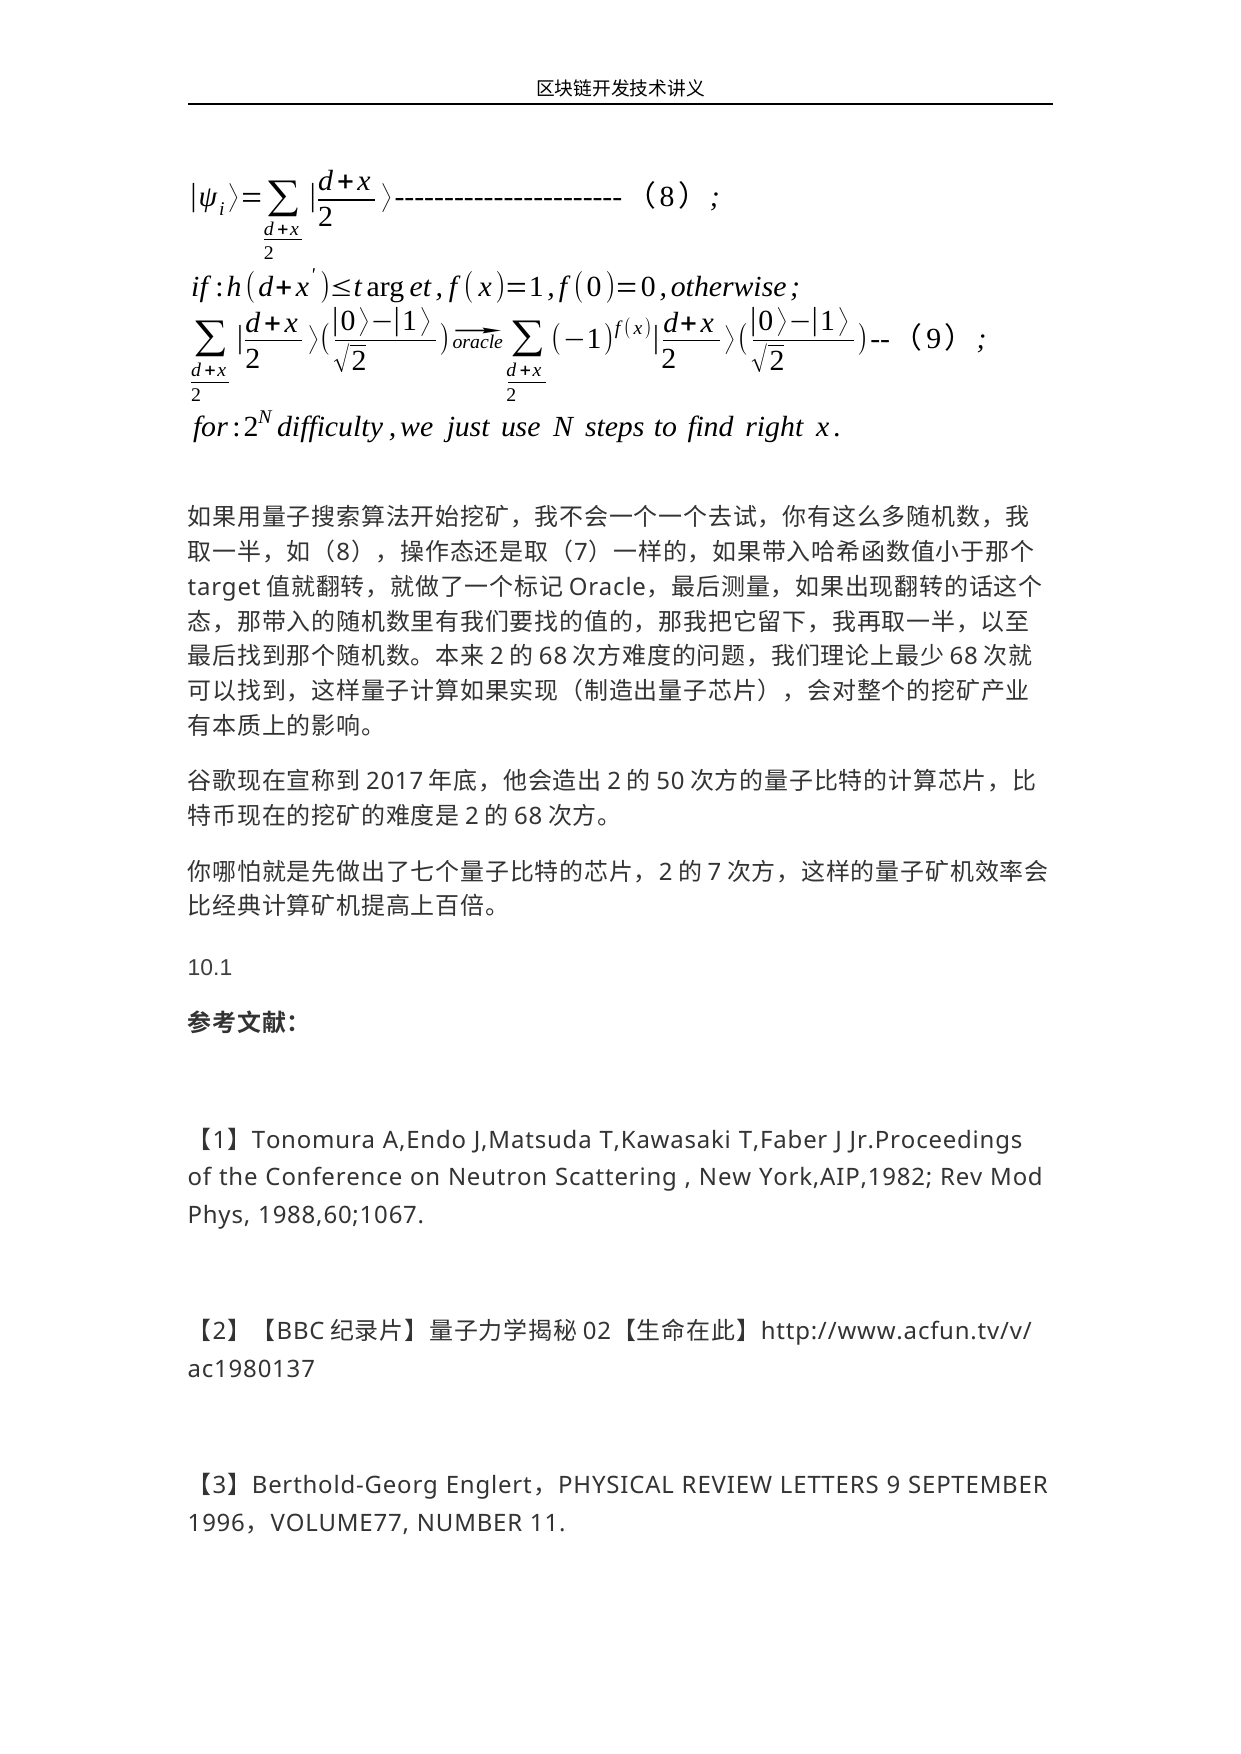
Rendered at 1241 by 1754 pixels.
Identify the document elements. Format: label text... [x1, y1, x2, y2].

text 【3】Berthold-Georg Englert，PHYSICAL REVIEW LETTERS 9 SEPTEMBER 1996，VOLUME77, NUMBER 11. [187, 1463, 1053, 1538]
text 【2】【BBC纪录片】量子力学揭秘02【生命在此】http://www.acfun.tv/v/ac1980137 [187, 1309, 1053, 1384]
text 如果用量子搜索算法开始挖矿，我不会一个一个去试，你有这么多随机数，我取一半，如（8），操作态还是取（7）一样的，如果带入哈希函数值小于那个target值就翻转，就做了一个标记Oracle，最后测量，如果出现翻转的话这个态，那带入的随机数里有我们要找的值的，那我把它留下，我再取一半，以至最后找到那个随机数。本来2的68次方难度的问题，我们理论上最少68次就可以找到，这样量子计算如果实现（制造出量子芯片），会对整个的挖矿产业有本质上的影响。 [187, 498, 1053, 741]
text 10.1 [187, 942, 1053, 980]
text 你哪怕就是先做出了七个量子比特的芯片，2的7次方，这样的量子矿机效率会比经典计算矿机提高上百倍。 [187, 852, 1053, 922]
text 【1】Tonomura A,Endo J,Matsuda T,Kawasaki T,Faber J Jr.Proceedings of the Conference on Neutron Scattering , New York,AIP,1982; Rev Mod Phys, 1988,60;1067. [187, 1117, 1053, 1230]
text 参考文献： [187, 1001, 1053, 1038]
text 谷歌现在宣称到2017年底，他会造出2的50次方的量子比特的计算芯片，比特币现在的挖矿的难度是2的68次方。 [187, 762, 1053, 831]
